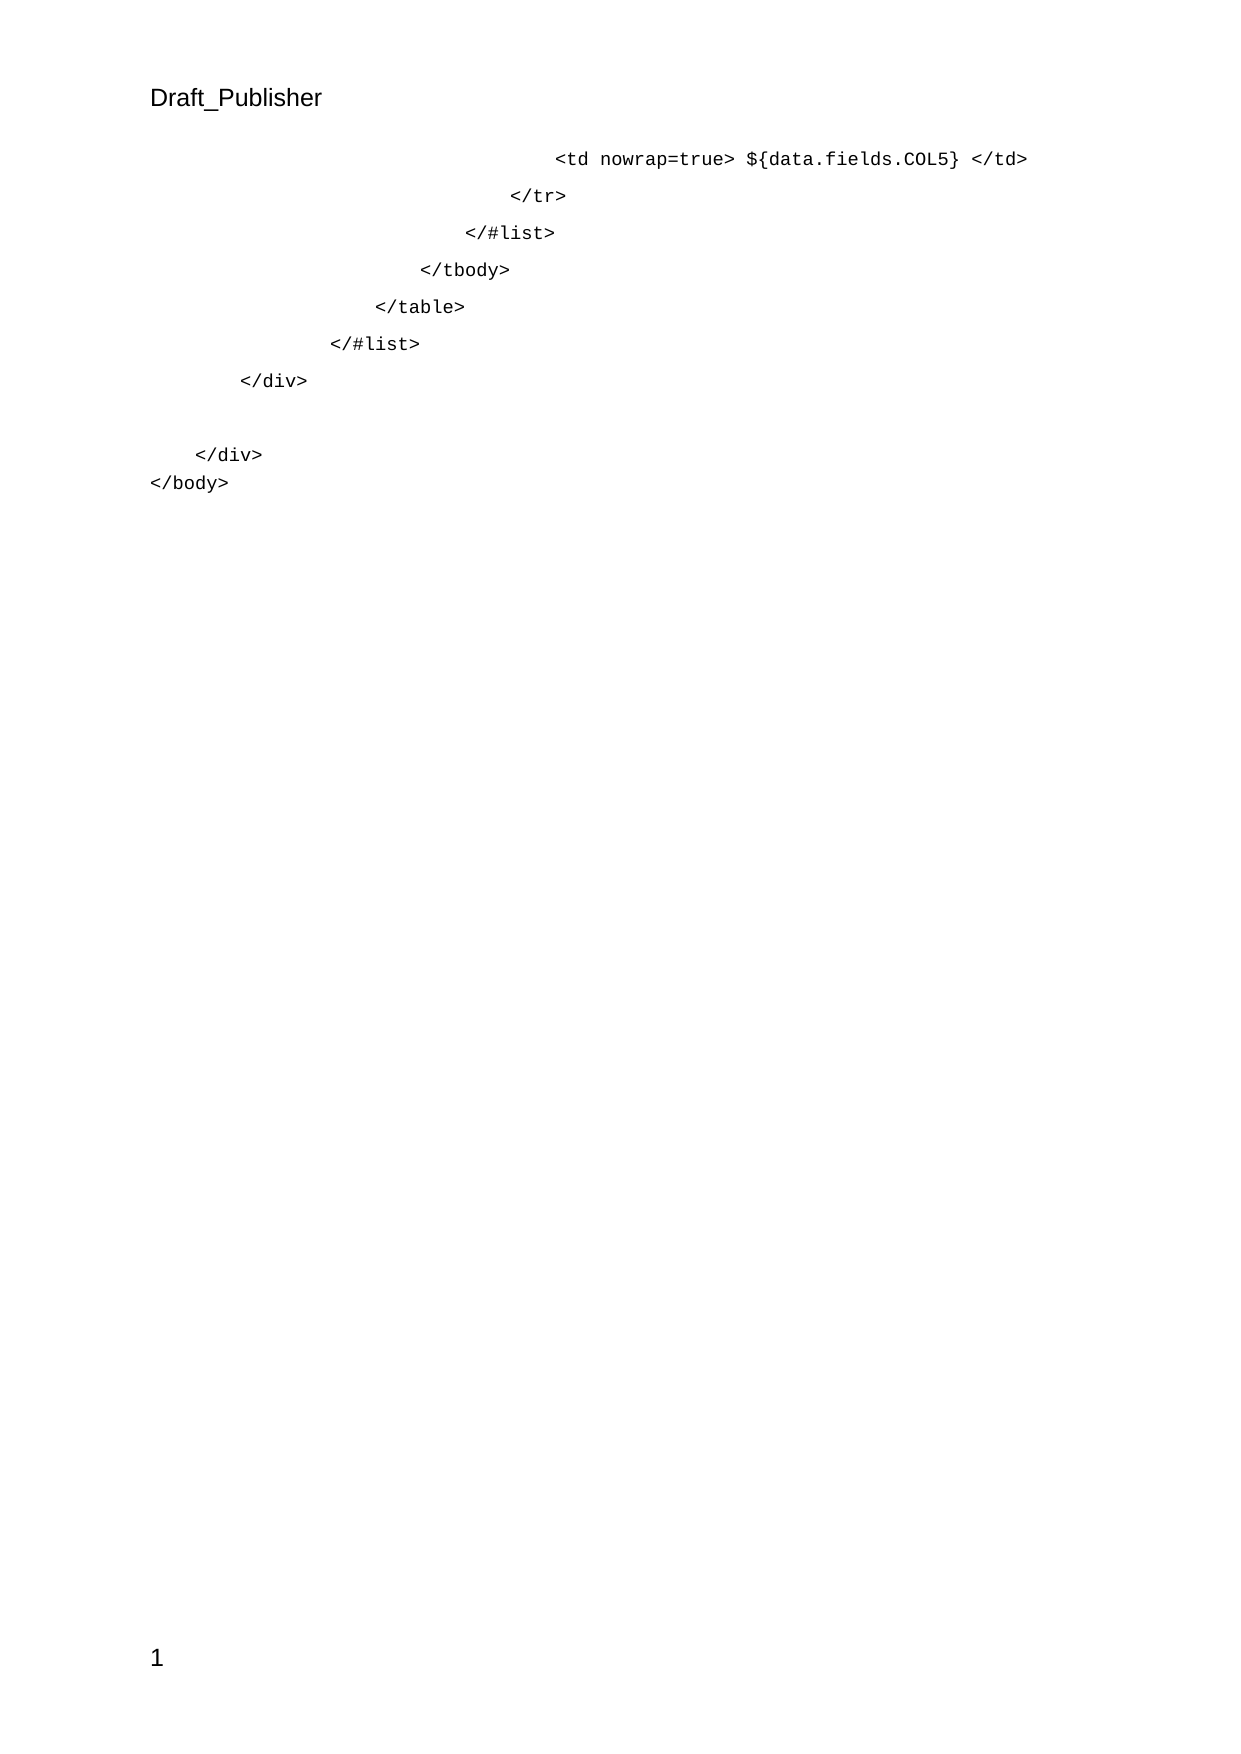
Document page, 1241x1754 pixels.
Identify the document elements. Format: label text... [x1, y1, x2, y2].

text <td nowrap=true> ${data.fields.COL5} </td> [150, 150, 1090, 171]
text </tr> [150, 187, 1090, 208]
text </body> [150, 473, 1090, 782]
text </div> [150, 446, 1090, 467]
text </#list> [150, 224, 1090, 245]
text </#list> [150, 335, 1090, 356]
text </tbody> [150, 261, 1090, 282]
text </div> [150, 372, 1090, 393]
text </table> [150, 298, 1090, 319]
